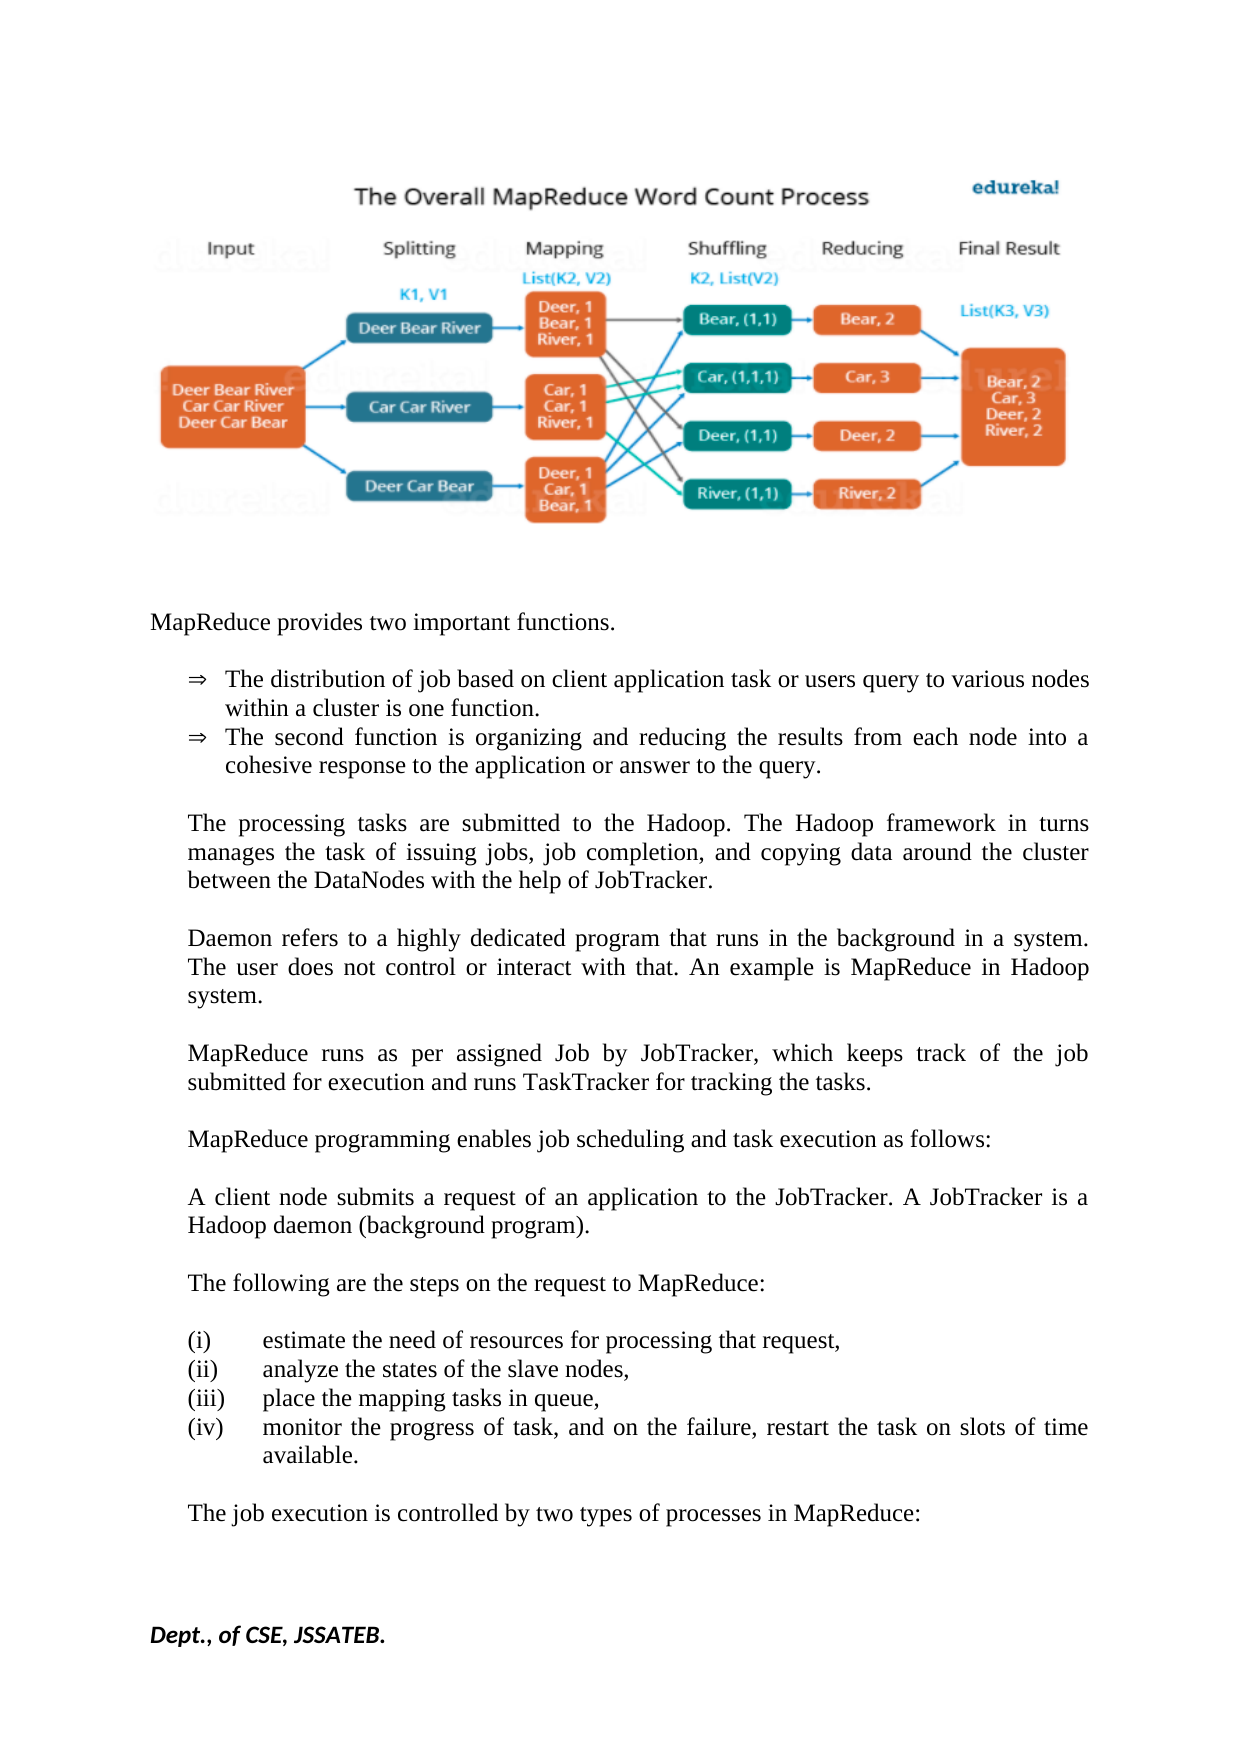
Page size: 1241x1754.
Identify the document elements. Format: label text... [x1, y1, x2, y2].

text MapReduce provides two important functions. [150, 607, 1090, 635]
text The following are the steps on the request to MapReduce: [187, 1268, 1090, 1297]
text The processing tasks are submitted to the Hadoop. The Hadoop framework in turns manages the task of issuing jobs, job completion, and copying data around the cluster between the DataNodes with the help of JobTracker. [187, 808, 1090, 894]
list place the mapping tasks in queue, [187, 1383, 1090, 1412]
text Daemon refers to a highly dedicated program that runs in the background in a system. The user does not control or interact with that. An example is MapReduce in Hadoop system. [187, 923, 1090, 1009]
list monitor the progress of task, and on the failure, restart the task on slots of time available. [187, 1412, 1090, 1469]
list The distribution of job based on client application task or users query to various nodes within a cluster is one function. [187, 664, 1090, 722]
text MapReduce programming enables job scheduling and task execution as follows: [187, 1124, 1090, 1153]
picture [150, 150, 1090, 578]
text The job execution is controlled by two types of processes in MapReduce: [187, 1498, 1090, 1527]
text MapReduce runs as per assigned Job by JobTracker, which keeps track of the job submitted for execution and runs TaskTracker for tracking the tasks. [187, 1038, 1090, 1095]
list estimate the need of resources for processing that request, [187, 1325, 1090, 1354]
text A client node submits a request of an application to the JobTracker. A JobTracker is a Hadoop daemon (background program). [187, 1182, 1090, 1239]
list analyze the states of the slave nodes, [187, 1354, 1090, 1383]
list The second function is organizing and reducing the results from each node into a cohesive response to the application or answer to the query. [187, 722, 1090, 779]
